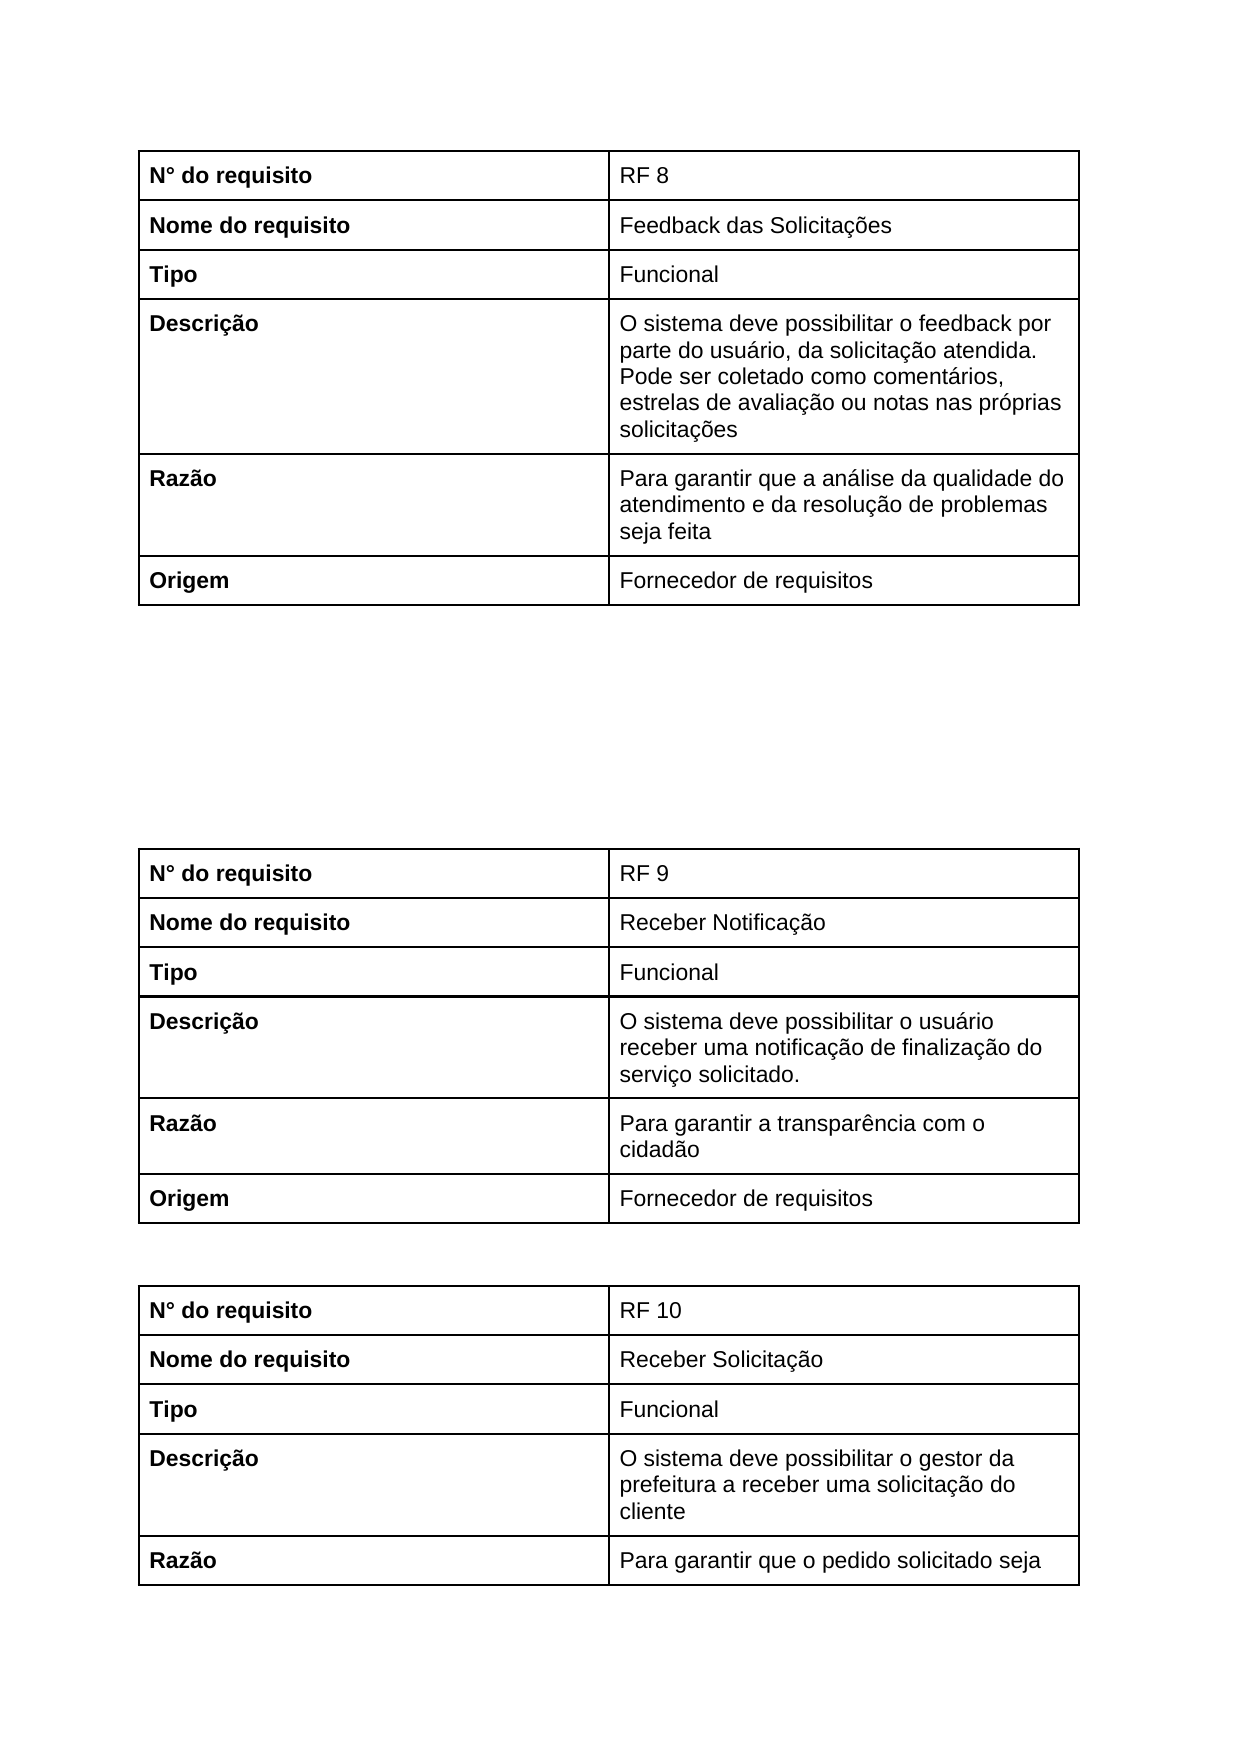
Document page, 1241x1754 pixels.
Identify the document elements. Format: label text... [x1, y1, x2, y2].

table_cell Razão [140, 1537, 608, 1584]
table_cell O sistema deve possibilitar o usuário receber uma notificação de finalização do serviço solicitado. [610, 998, 1078, 1097]
table_header RF 9 [610, 850, 1078, 897]
table_cell Fornecedor de requisitos [610, 557, 1078, 604]
table_cell Descrição [140, 998, 608, 1097]
table_cell Razão [140, 1099, 608, 1173]
table_header N° do requisito [140, 152, 608, 199]
table_cell Para garantir a transparência com o cidadão [610, 1099, 1078, 1173]
table_cell Tipo [140, 948, 608, 995]
table_header RF 10 [610, 1287, 1078, 1334]
table_cell Descrição [140, 1435, 608, 1534]
table_header N° do requisito [140, 850, 608, 897]
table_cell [610, 1537, 1078, 1584]
table_cell Funcional [610, 1385, 1078, 1432]
table_cell Receber Solicitação [610, 1336, 1078, 1383]
table_cell Tipo [140, 1385, 608, 1432]
table_cell Razão [140, 455, 608, 554]
table_cell O sistema deve possibilitar o feedback por parte do usuário, da solicitação atendida. Pode ser coletado como comentários, estrelas de avaliação ou notas nas próprias solicitações [610, 300, 1078, 452]
table_cell Nome do requisito [140, 1336, 608, 1383]
table_cell Receber Notificação [610, 899, 1078, 946]
table_cell O sistema deve possibilitar o gestor da prefeitura a receber uma solicitação do cliente [610, 1435, 1078, 1534]
table_cell Origem [140, 1175, 608, 1222]
table_header RF 8 [610, 152, 1078, 199]
table_cell Funcional [610, 948, 1078, 995]
table_cell Para garantir que a análise da qualidade do atendimento e da resolução de problemas seja feita [610, 455, 1078, 554]
table_cell Nome do requisito [140, 201, 608, 248]
table_cell Origem [140, 557, 608, 604]
table_cell Fornecedor de requisitos [610, 1175, 1078, 1222]
table_cell Feedback das Solicitações [610, 201, 1078, 248]
table_cell Descrição [140, 300, 608, 452]
table_cell Funcional [610, 251, 1078, 298]
table_cell Nome do requisito [140, 899, 608, 946]
table_header N° do requisito [140, 1287, 608, 1334]
table_cell Tipo [140, 251, 608, 298]
